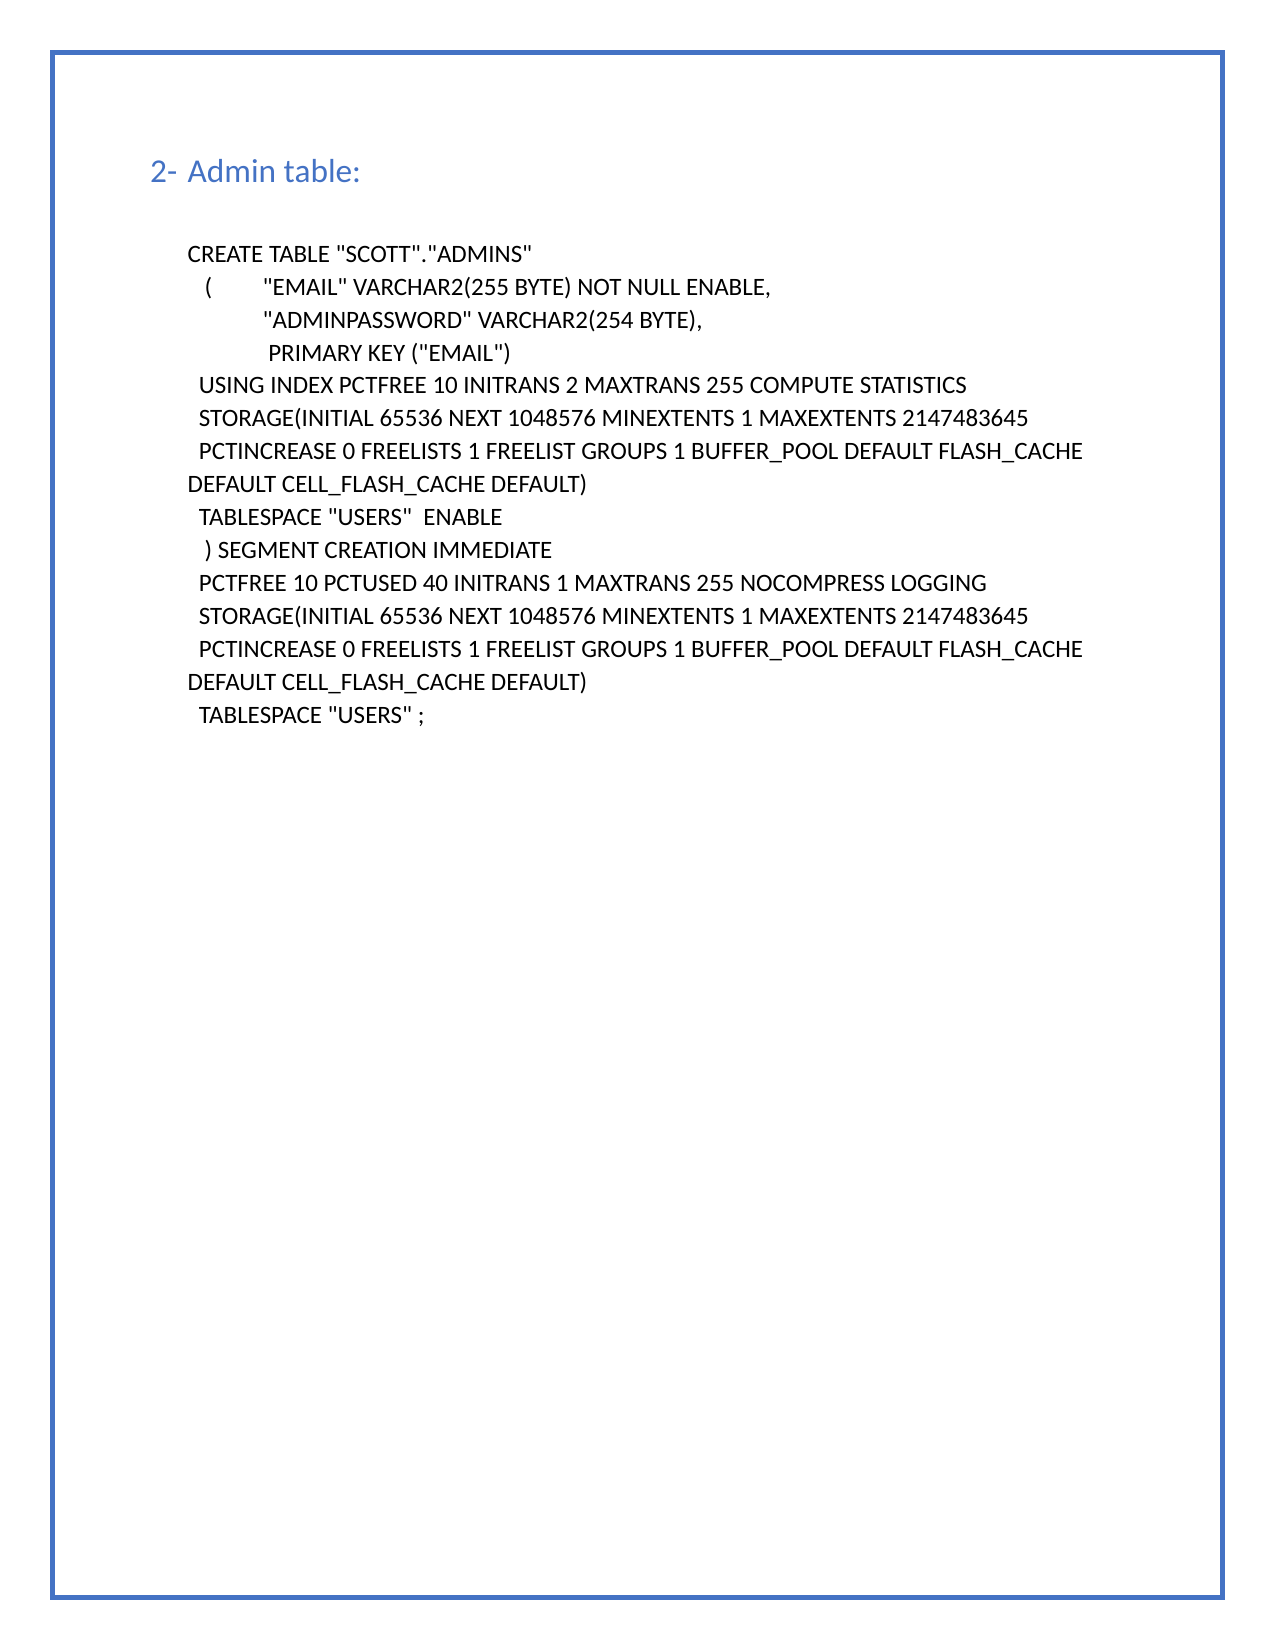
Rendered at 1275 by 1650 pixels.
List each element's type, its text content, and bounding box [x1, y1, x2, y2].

list STORAGE(INITIAL 65536 NEXT 1048576 MINEXTENTS 1 MAXEXTENTS 2147483645 [187, 600, 1162, 631]
list ) SEGMENT CREATION IMMEDIATE [187, 534, 1162, 565]
list STORAGE(INITIAL 65536 NEXT 1048576 MINEXTENTS 1 MAXEXTENTS 2147483645 [187, 402, 1162, 433]
list CREATE TABLE "SCOTT"."ADMINS" [187, 238, 1162, 268]
list PCTINCREASE 0 FREELISTS 1 FREELIST GROUPS 1 BUFFER_POOL DEFAULT FLASH_CACHE DEFAULT CELL_FLASH_CACHE DEFAULT) [187, 633, 1162, 696]
list USING INDEX PCTFREE 10 INITRANS 2 MAXTRANS 255 COMPUTE STATISTICS [187, 369, 1162, 400]
list PCTFREE 10 PCTUSED 40 INITRANS 1 MAXTRANS 255 NOCOMPRESS LOGGING [187, 567, 1162, 598]
list PCTINCREASE 0 FREELISTS 1 FREELIST GROUPS 1 BUFFER_POOL DEFAULT FLASH_CACHE DEFAULT CELL_FLASH_CACHE DEFAULT) [187, 435, 1162, 499]
list "ADMINPASSWORD" VARCHAR2(254 BYTE), [187, 304, 1162, 334]
list PRIMARY KEY ("EMAIL") [187, 337, 1162, 367]
list ( "EMAIL" VARCHAR2(255 BYTE) NOT NULL ENABLE, [187, 271, 1162, 301]
list TABLESPACE "USERS" ENABLE [187, 501, 1162, 532]
list Admin table: [150, 150, 1162, 191]
list TABLESPACE "USERS" ; [187, 699, 1162, 729]
